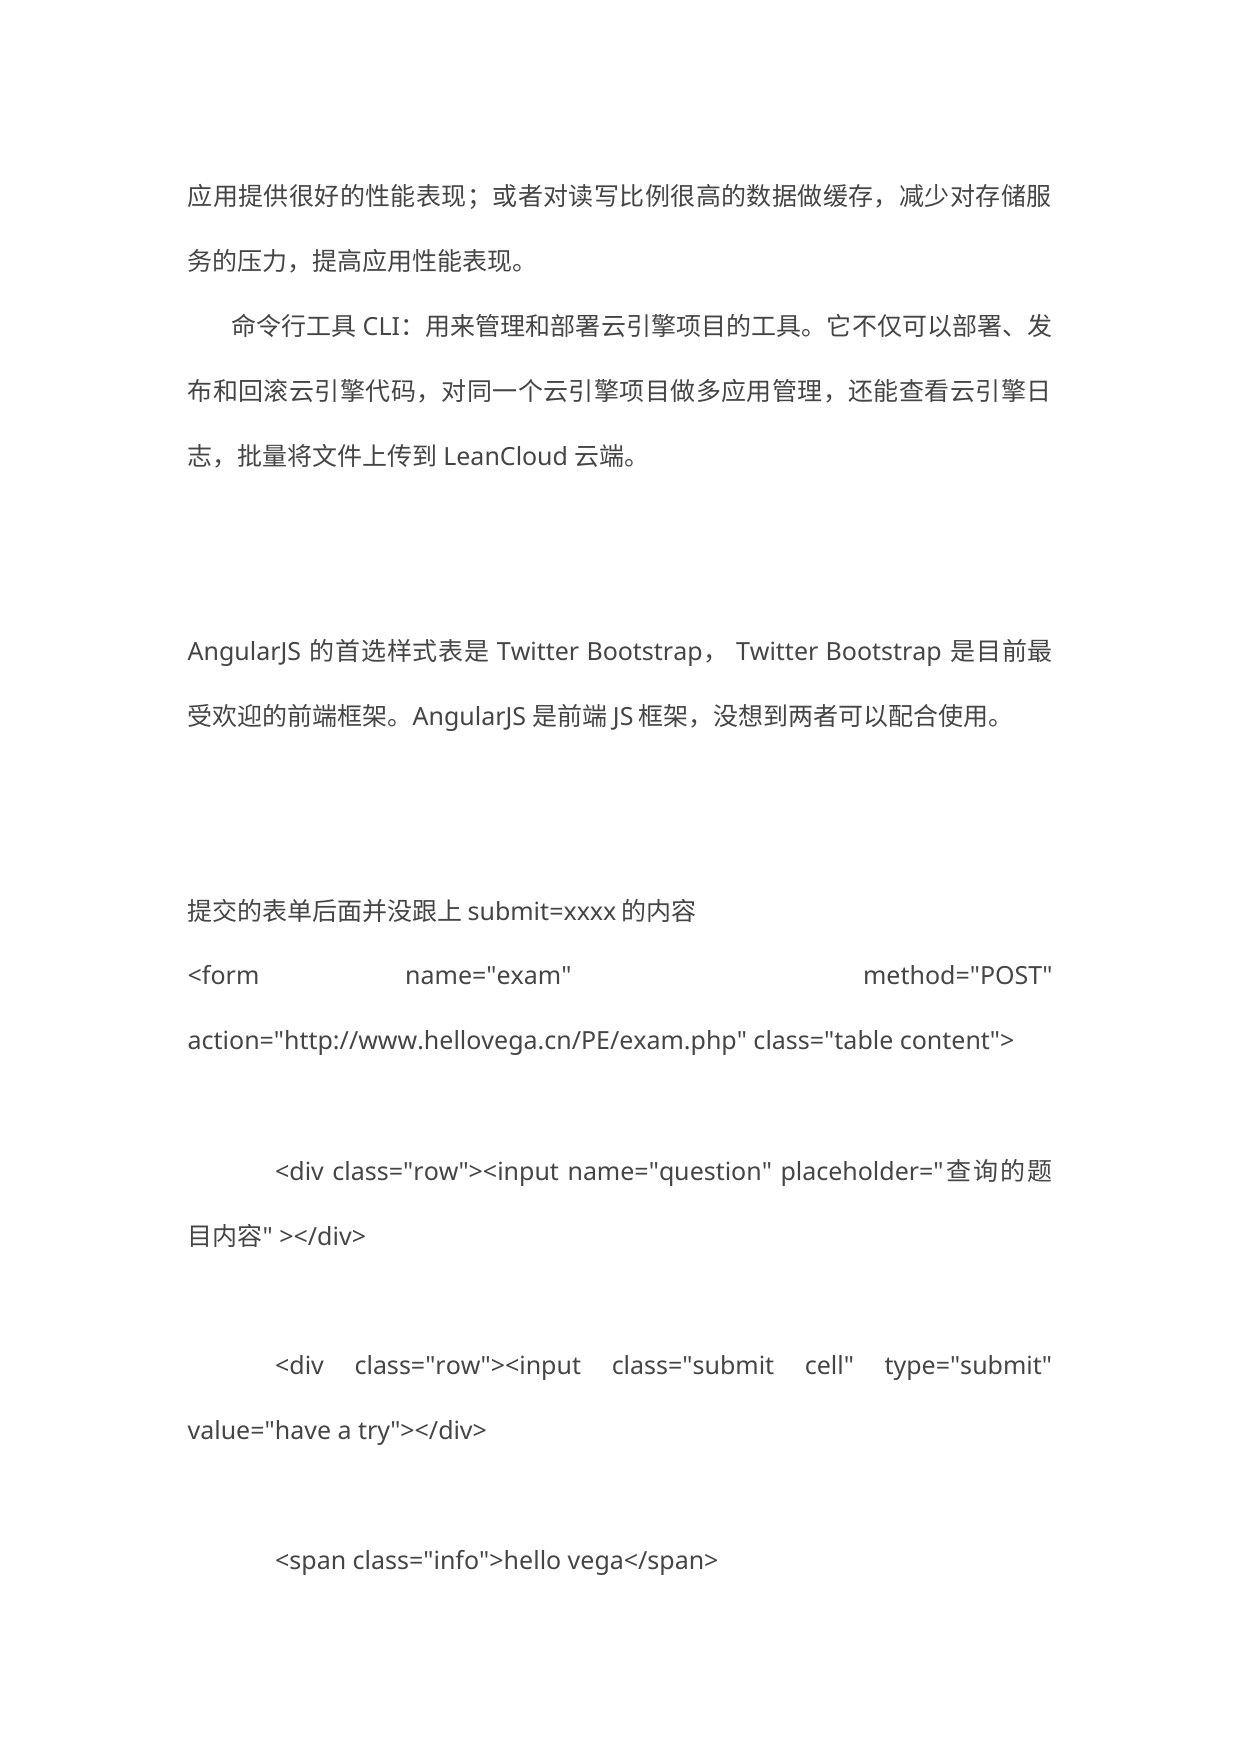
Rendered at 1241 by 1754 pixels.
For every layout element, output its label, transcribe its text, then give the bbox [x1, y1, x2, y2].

text AngularJS 的首选样式表是 Twitter Bootstrap， Twitter Bootstrap 是目前最受欢迎的前端框架。AngularJS 是前端JS框架，没想到两者可以配合使用。 [187, 617, 1053, 747]
text <span class="info">hello vega</span> [187, 1527, 1053, 1592]
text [187, 162, 1053, 292]
text <form name="exam" method="POST" action="http://www.hellovega.cn/PE/exam.php" class="table content"> [187, 942, 1053, 1072]
text <div class="row"><input name="question" placeholder="查询的题目内容" ></div> [187, 1137, 1053, 1267]
text <div class="row"><input class="submit cell" type="submit" value="have a try"></div> [187, 1332, 1053, 1462]
text 命令行工具 CLI：用来管理和部署云引擎项目的工具。它不仅可以部署、发布和回滚云引擎代码，对同一个云引擎项目做多应用管理，还能查看云引擎日志，批量将文件上传到 LeanCloud 云端。 [187, 292, 1053, 487]
text 提交的表单后面并没跟上submit=xxxx的内容 [187, 877, 1053, 942]
